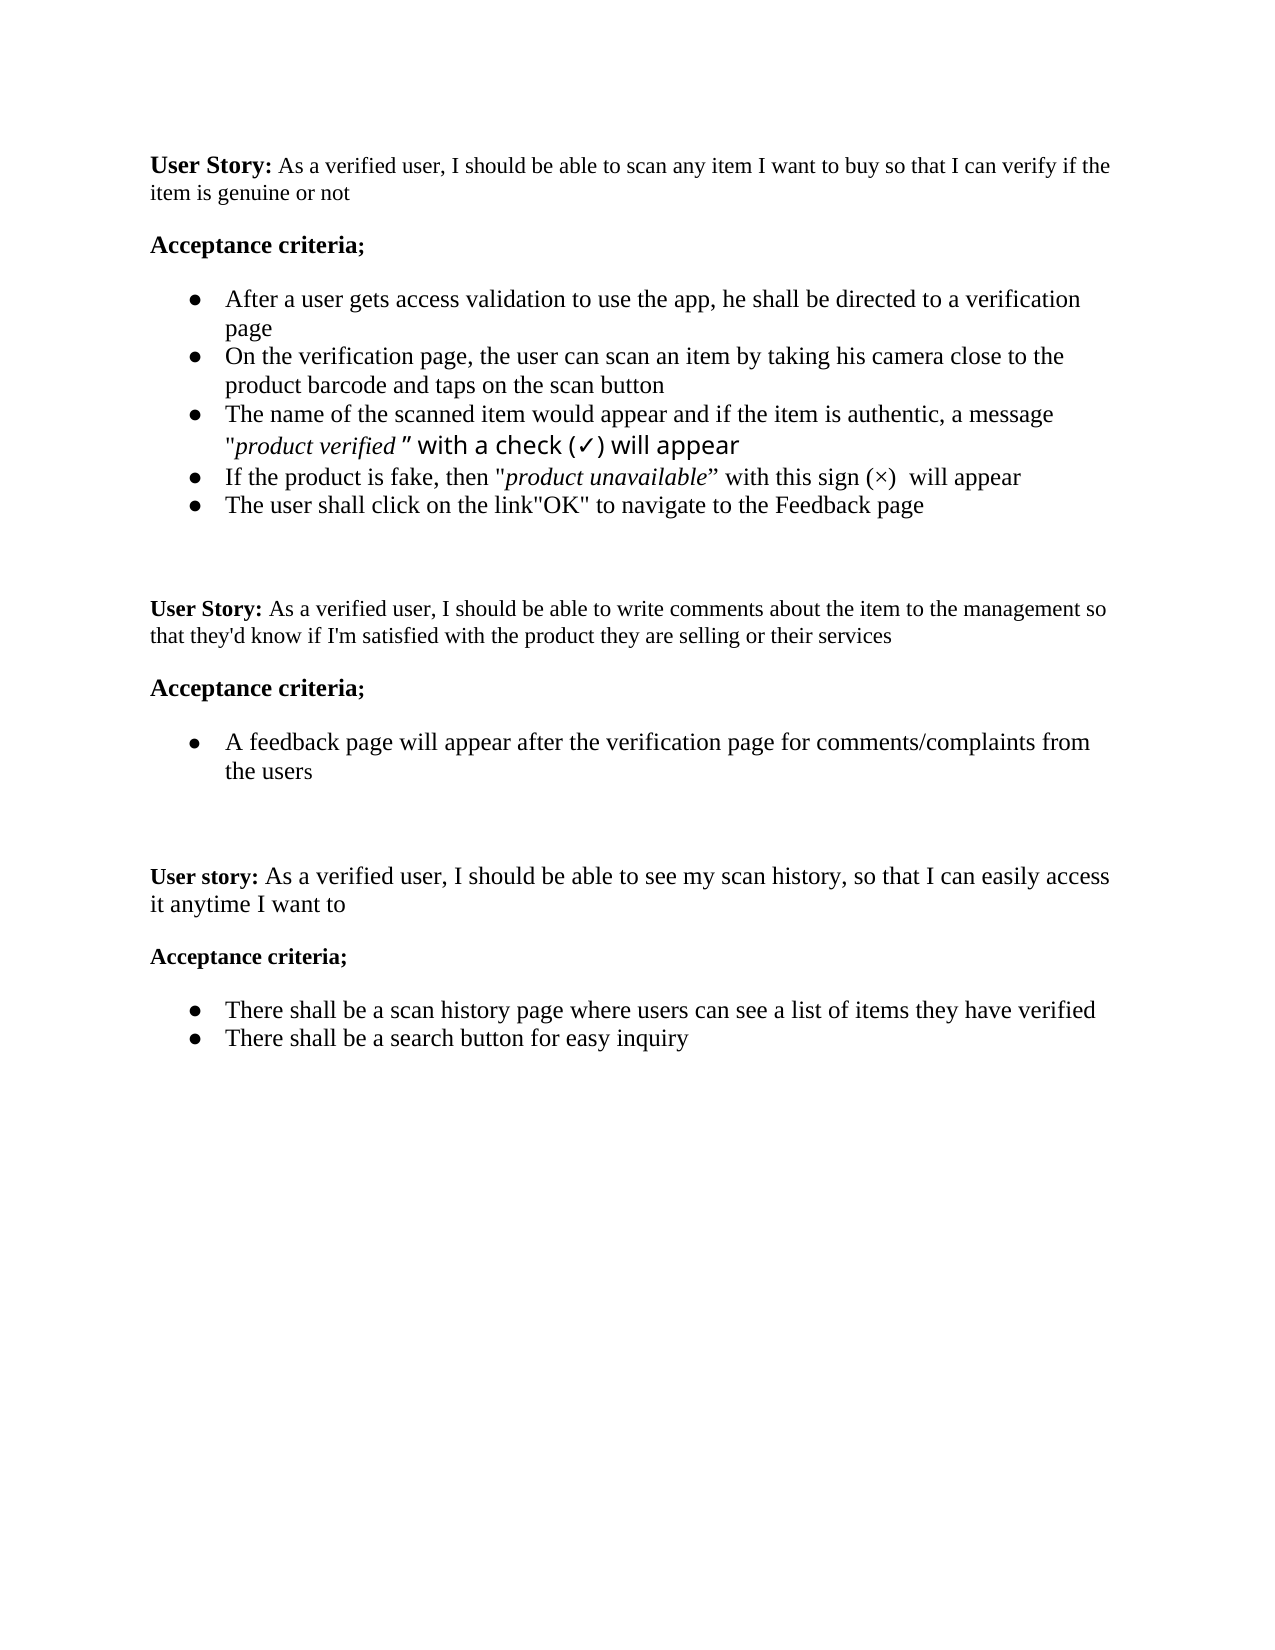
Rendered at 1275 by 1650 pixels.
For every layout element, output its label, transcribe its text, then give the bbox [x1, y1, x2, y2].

list The name of the scanned item would appear and if the item is authentic, a message "product verified ” with a check (✓) will appear [187, 399, 1125, 462]
text Acceptance criteria; [150, 673, 1125, 702]
list There shall be a scan history page where users can see a list of items they have verified [187, 995, 1125, 1023]
list After a user gets access validation to use the app, he shall be directed to a verification page [187, 284, 1125, 341]
list There shall be a search button for easy inquiry [187, 1023, 1125, 1052]
text User Story: As a verified user, I should be able to write comments about the item to the management so that they'd know if I'm satisfied with the product they are selling or their services [150, 596, 1125, 648]
list A feedback page will appear after the verification page for comments/complaints from the users [187, 727, 1125, 784]
text Acceptance criteria; [150, 943, 1125, 970]
list If the product is fake, then "product unavailable” with this sign (×) will appear [187, 462, 1125, 490]
text User story: As a verified user, I should be able to see my scan history, so that I can easily access it anytime I want to [150, 861, 1125, 918]
list The user shall click on the link"OK" to navigate to the Feedback page [187, 490, 1125, 519]
text User Story: As a verified user, I should be able to scan any item I want to buy so that I can verify if the item is genuine or not [150, 150, 1125, 205]
list On the verification page, the user can scan an item by taking his camera close to the product barcode and taps on the scan button [187, 341, 1125, 399]
text Acceptance criteria; [150, 230, 1125, 259]
